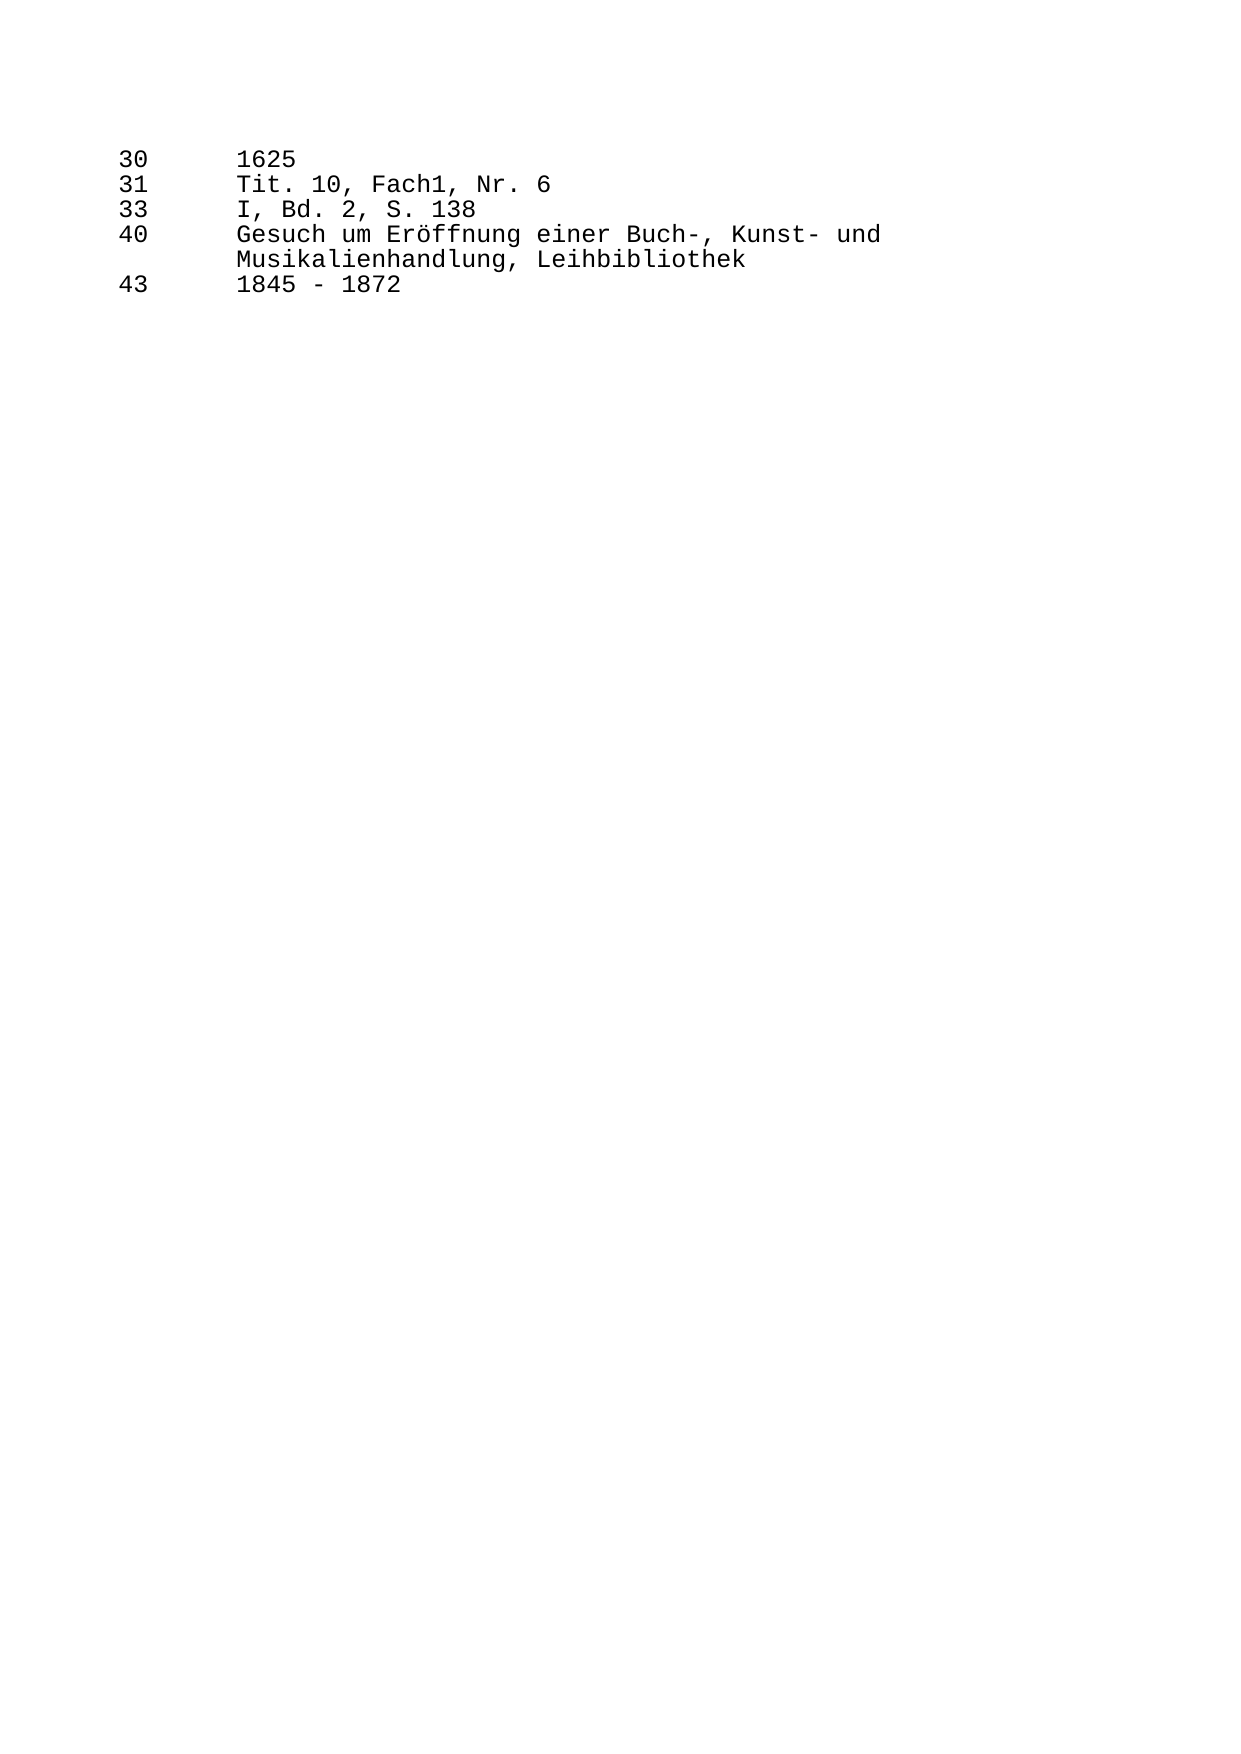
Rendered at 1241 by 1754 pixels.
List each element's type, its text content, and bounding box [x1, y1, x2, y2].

text 43 1845 - 1872 [118, 273, 1122, 298]
text 40 Gesuch um Eröffnung einer s[Buch-, Kunst- und Musikalienhandlung]s, s[Leihbibliothek]s [118, 223, 1122, 273]
text 30 1625 [118, 148, 1122, 173]
text 33 I, Bd. 2, S. 138 [118, 198, 1122, 223]
text 31 Tit. 10, Fach1, Nr. 6 [118, 173, 1122, 198]
